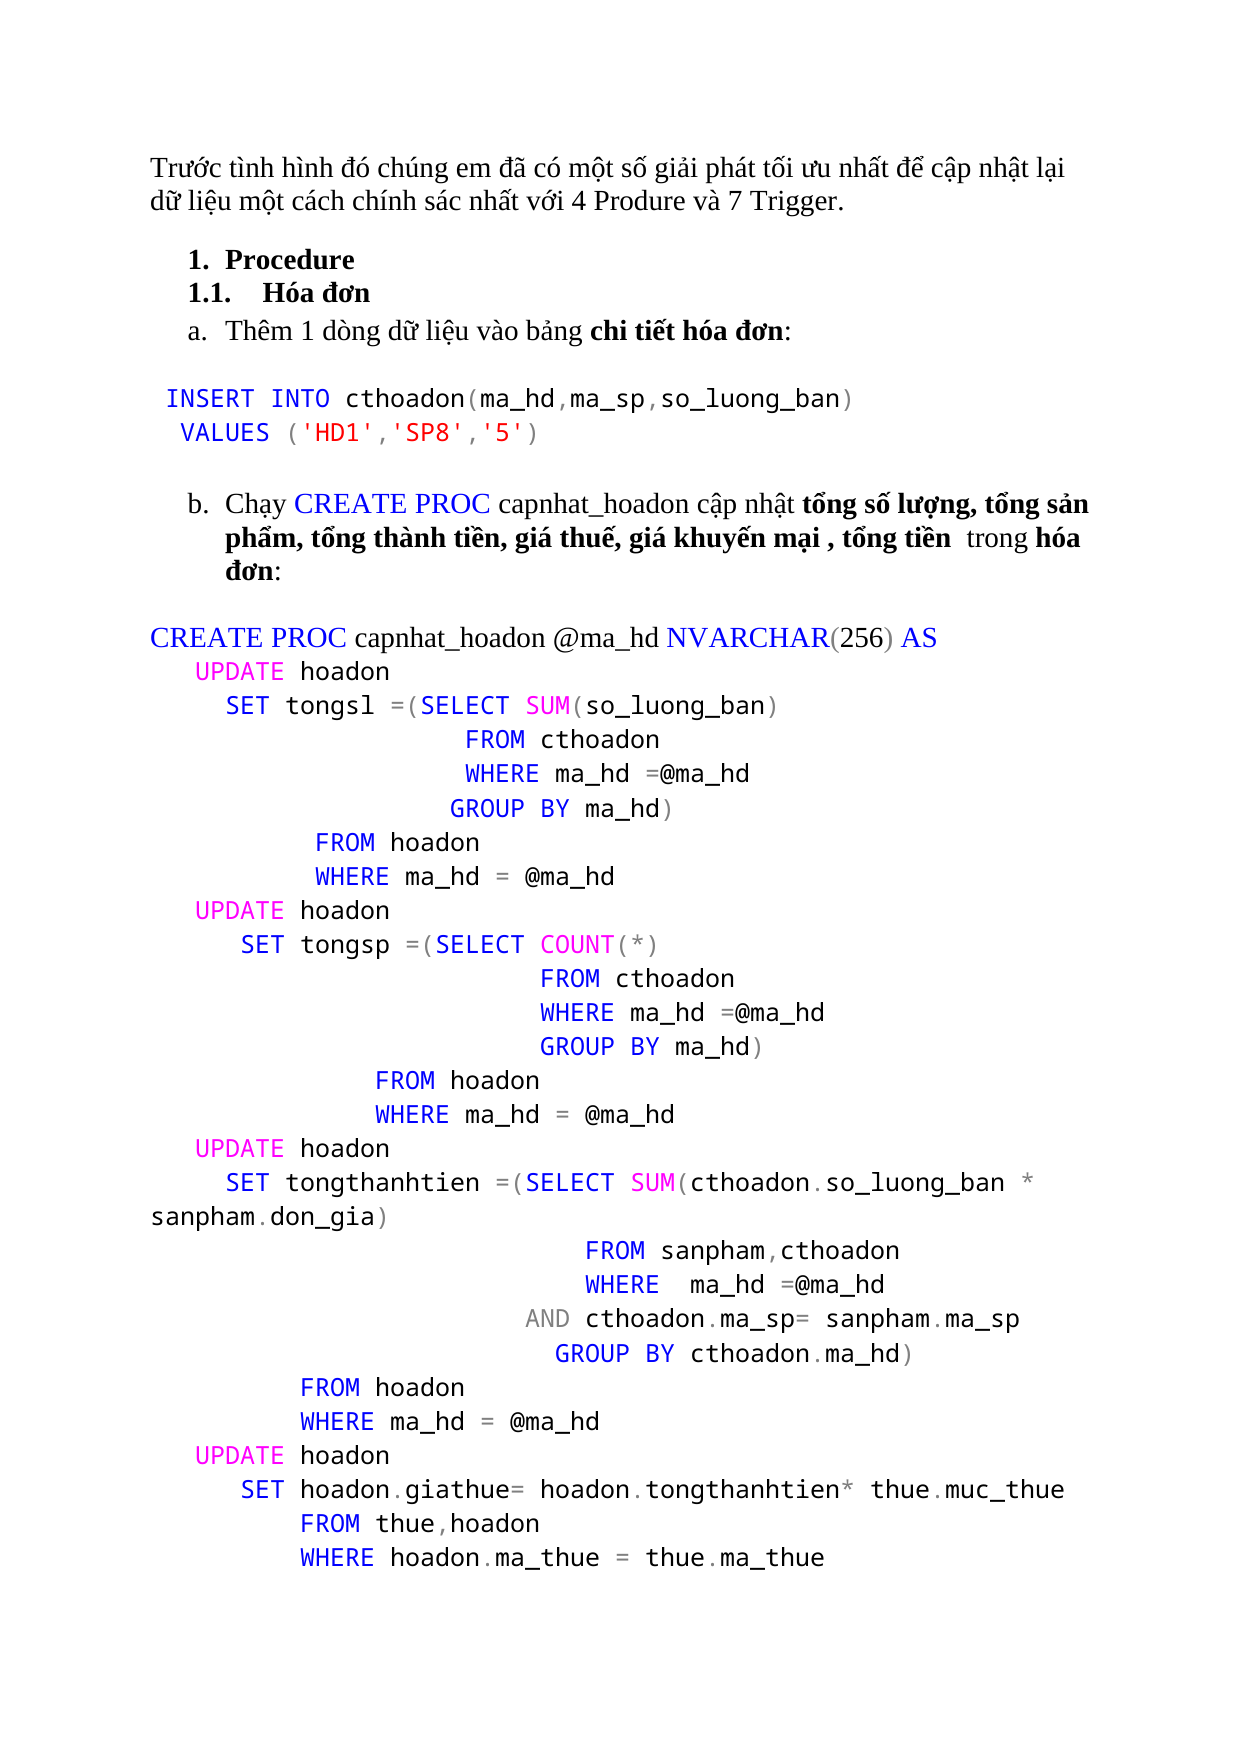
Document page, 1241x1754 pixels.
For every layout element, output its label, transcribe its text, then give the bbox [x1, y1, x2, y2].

text WHERE ma_hd = @ma_hd [150, 858, 1090, 892]
text SET tongsp =(SELECT COUNT(*) [150, 926, 1090, 961]
text WHERE ma_hd = @ma_hd [150, 1403, 1090, 1437]
text GROUP BY cthoadon.ma_hd) [150, 1335, 1090, 1369]
subtitle Hóa đơn [187, 276, 1090, 309]
text CREATE PROC capnhat_hoadon @ma_hd NVARCHAR(256) AS [150, 620, 1090, 654]
text FROM hoadon [150, 1369, 1090, 1403]
text WHERE ma_hd =@ma_hd [150, 1267, 1090, 1301]
text AND cthoadon.ma_sp= sanpham.ma_sp [150, 1301, 1090, 1335]
text FROM cthoadon [150, 722, 1090, 756]
text FROM hoadon [150, 1063, 1090, 1097]
text UPDATE hoadon [150, 1131, 1090, 1165]
text SET tongthanhtien =(SELECT SUM(cthoadon.so_luong_ban * sanpham.don_gia) [150, 1165, 1090, 1233]
text WHERE ma_hd =@ma_hd [150, 994, 1090, 1029]
text UPDATE hoadon [150, 892, 1090, 926]
text FROM sanpham,cthoadon [150, 1233, 1090, 1267]
text SET tongsl =(SELECT SUM(so_luong_ban) [150, 688, 1090, 722]
text GROUP BY ma_hd) [150, 790, 1090, 824]
text FROM thue,hoadon [150, 1506, 1090, 1539]
text WHERE ma_hd = @ma_hd [150, 1097, 1090, 1131]
subtitle Chạy CREATE PROC capnhat_hoadon cập nhật tổng số lượng, tổng sản phẩm, tổng thành tiền, giá thuế, giá khuyến mại , tổng tiền trong hóa đơn: [187, 486, 1090, 587]
text WHERE ma_hd =@ma_hd [150, 756, 1090, 790]
text UPDATE hoadon [150, 1437, 1090, 1471]
text SET hoadon.giathue= hoadon.tongthanhtien* thue.muc_thue [150, 1471, 1090, 1506]
text FROM hoadon [150, 824, 1090, 858]
subtitle Procedure [187, 242, 1090, 276]
subtitle Thêm 1 dòng dữ liệu vào bảng chi tiết hóa đơn: [187, 313, 1090, 347]
text UPDATE hoadon [150, 654, 1090, 688]
text Trước tình hình đó chúng em đã có một số giải phát tối ưu nhất để cập nhật lại dữ liệu một cách chính sác nhất với 4 Produre và 7 Trigger. [150, 150, 1090, 217]
text FROM cthoadon [150, 961, 1090, 994]
text WHERE hoadon.ma_thue = thue.ma_thue [150, 1539, 1090, 1574]
text INSERT INTO cthoadon(ma_hd,ma_sp,so_luong_ban) [150, 380, 1090, 414]
text VALUES ('HD1','SP8','5') [150, 414, 1090, 448]
text GROUP BY ma_hd) [150, 1029, 1090, 1063]
